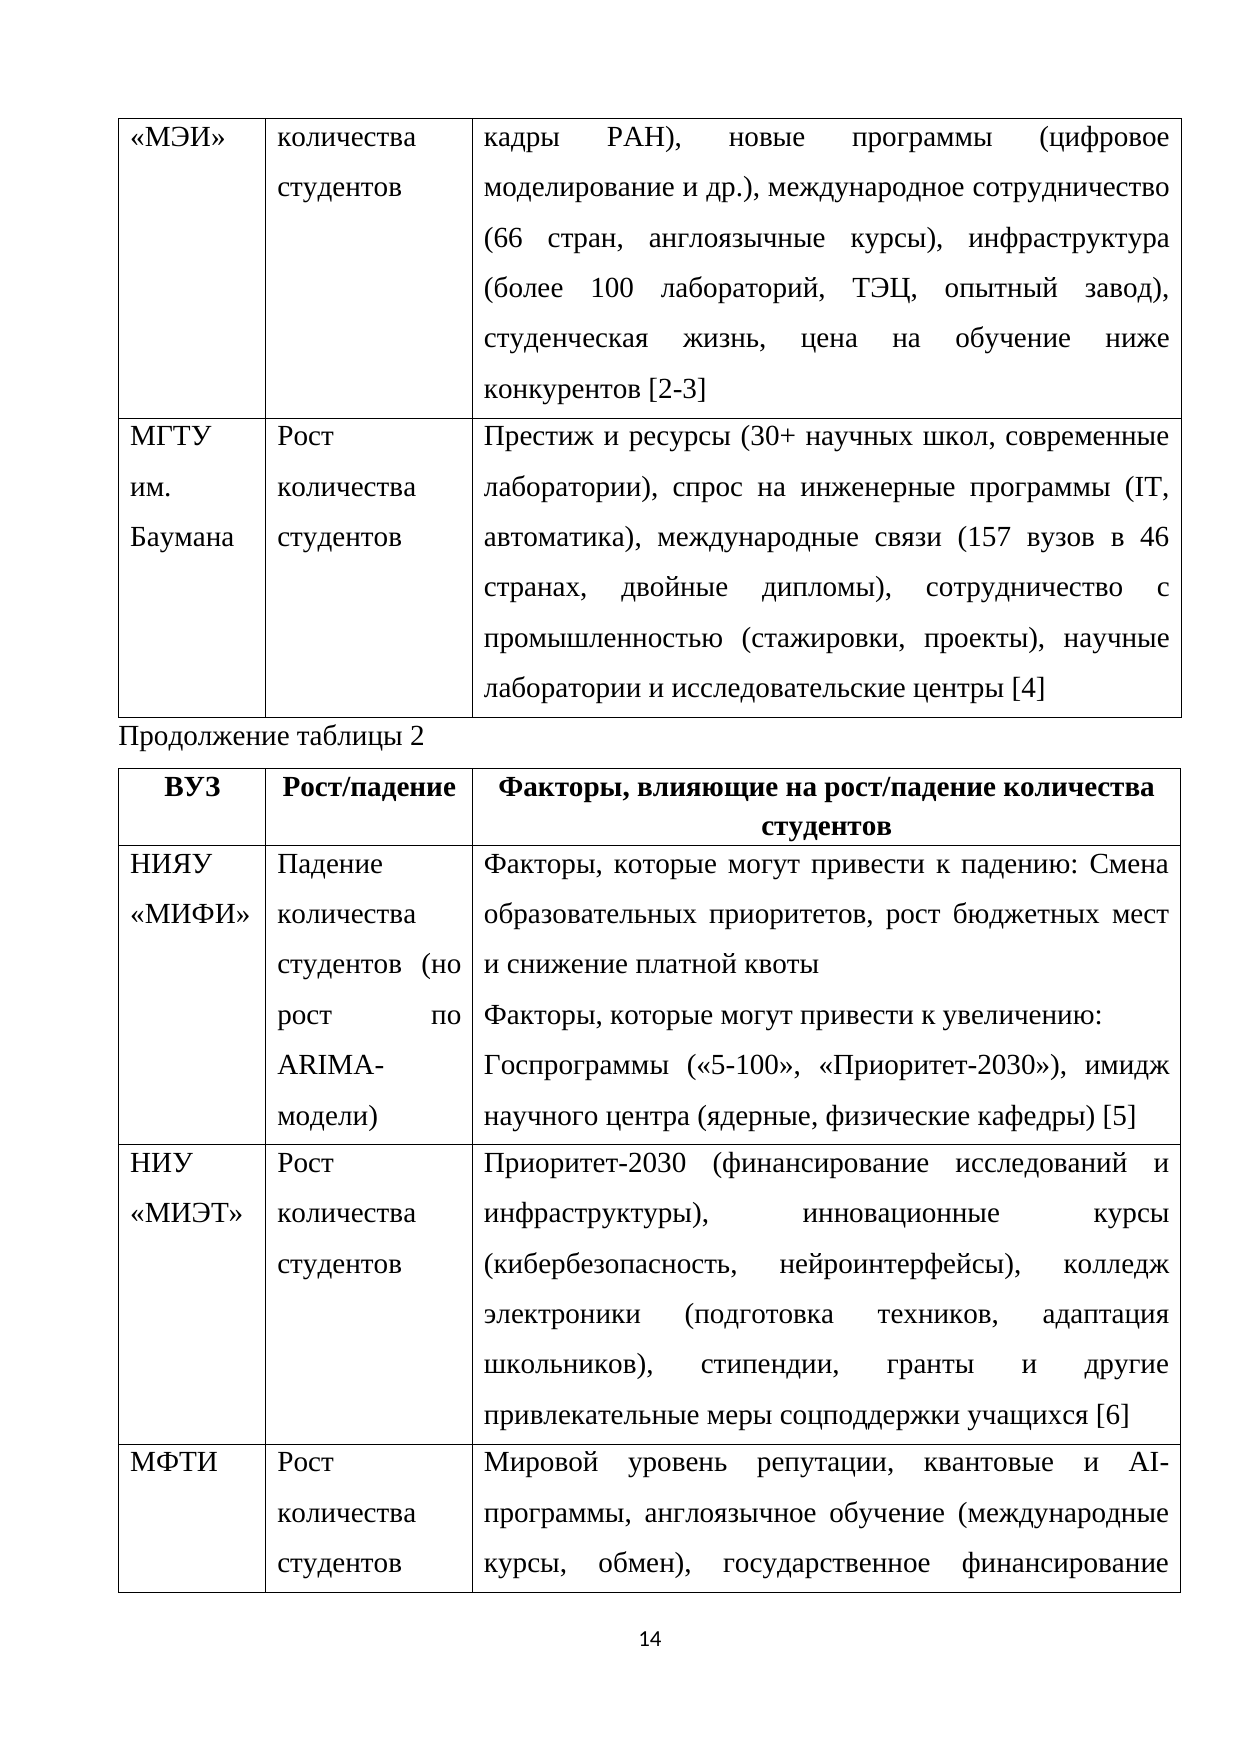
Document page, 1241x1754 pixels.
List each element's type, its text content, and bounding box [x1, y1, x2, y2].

table_cell МФТИ [119, 1445, 265, 1592]
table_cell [266, 119, 472, 417]
table_cell НИУ «МИЭТ» [119, 1145, 265, 1443]
table_cell МГТУ им. Баумана [119, 419, 265, 717]
table_cell Приоритет-2030 (финансирование исследований и инфраструктуры), инновационные курсы (кибербезопасность, нейроинтерфейсы), колледж электроники (подготовка техников, адаптация школьников), стипендии, гранты и другие привлекательные меры соцподдержки учащихся [6] [473, 1145, 1180, 1443]
table_header Факторы, влияющие на рост/падение количества студентов [473, 769, 1180, 845]
table_header ВУЗ [119, 769, 265, 845]
table_cell Рост количества студентов [266, 1145, 472, 1443]
table_cell НИЯУ «МИФИ» [119, 846, 265, 1144]
table_cell Падение количества студентов (но рост по ARIMA-модели) [266, 846, 472, 1144]
table_cell Престиж и ресурсы (30+ научных школ, современные лаборатории), спрос на инженерные программы (IT, автоматика), международные связи (157 вузов в 46 странах, двойные дипломы), сотрудничество с промышленностью (стажировки, проекты), научные лаборатории и исследовательские центры [4] [473, 419, 1181, 717]
table_header Рост/падение [266, 769, 472, 845]
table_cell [473, 119, 1181, 417]
table_cell НИУ «МЭИ» [119, 119, 265, 417]
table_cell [266, 1445, 472, 1592]
table_cell Рост количества студентов [266, 419, 472, 717]
table_cell Факторы, которые могут привести к падению: Смена образовательных приоритетов, рост бюджетных мест и снижение платной квоты Факторы, которые могут привести к увеличению: Госпрограммы («5-100», «Приоритет-2030»), имидж научного центра (ядерные, физические кафедры) [5] [473, 846, 1180, 1144]
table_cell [473, 1445, 1180, 1592]
text Продолжение таблицы 2 [118, 718, 1181, 751]
